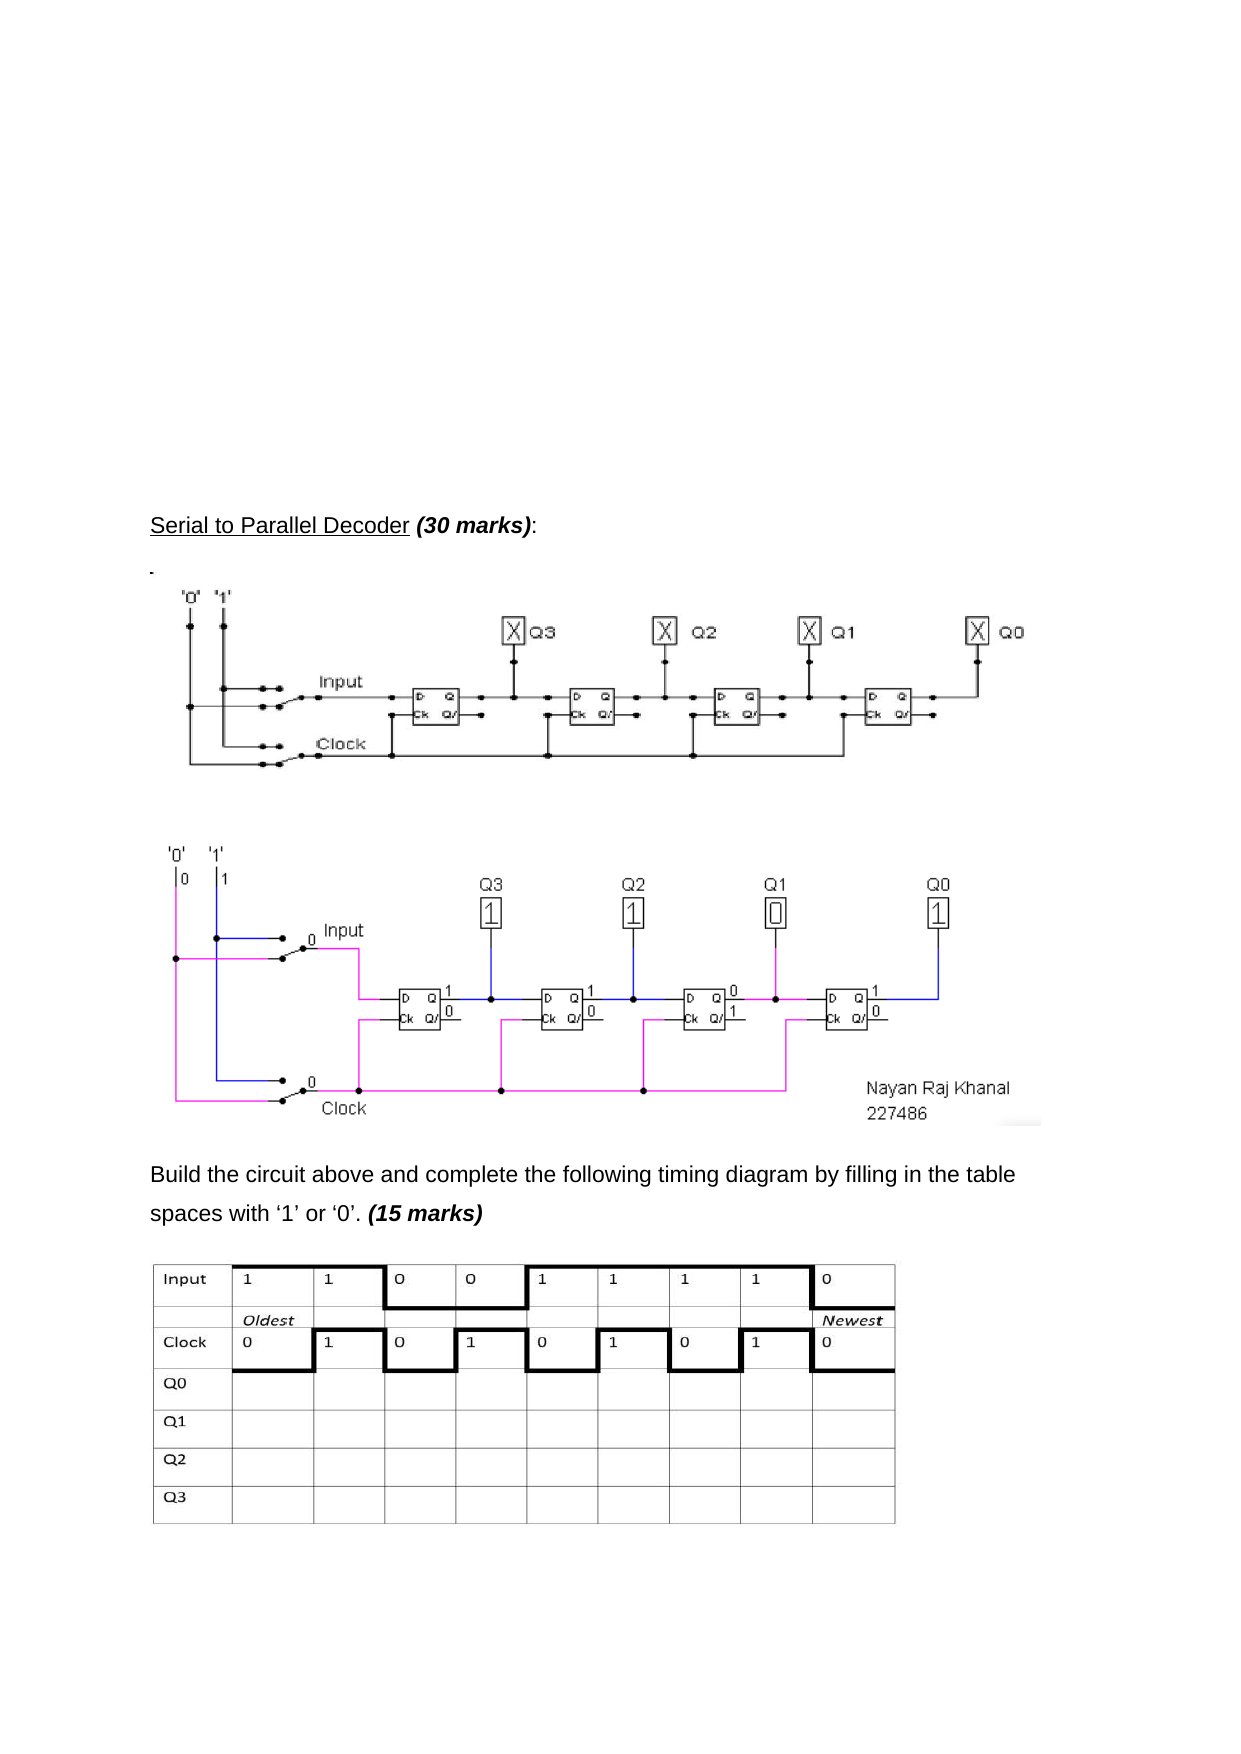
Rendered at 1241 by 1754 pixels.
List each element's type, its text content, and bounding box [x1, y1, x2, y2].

picture [150, 572, 1050, 801]
picture [150, 1260, 902, 1526]
text Build the circuit above and complete the following timing diagram by filling in the table spaces with ‘1’ or ‘0’. (15 marks) [150, 1161, 1090, 1226]
text Serial to Parallel Decoder (30 marks): [150, 512, 1090, 538]
picture [150, 835, 1042, 1126]
